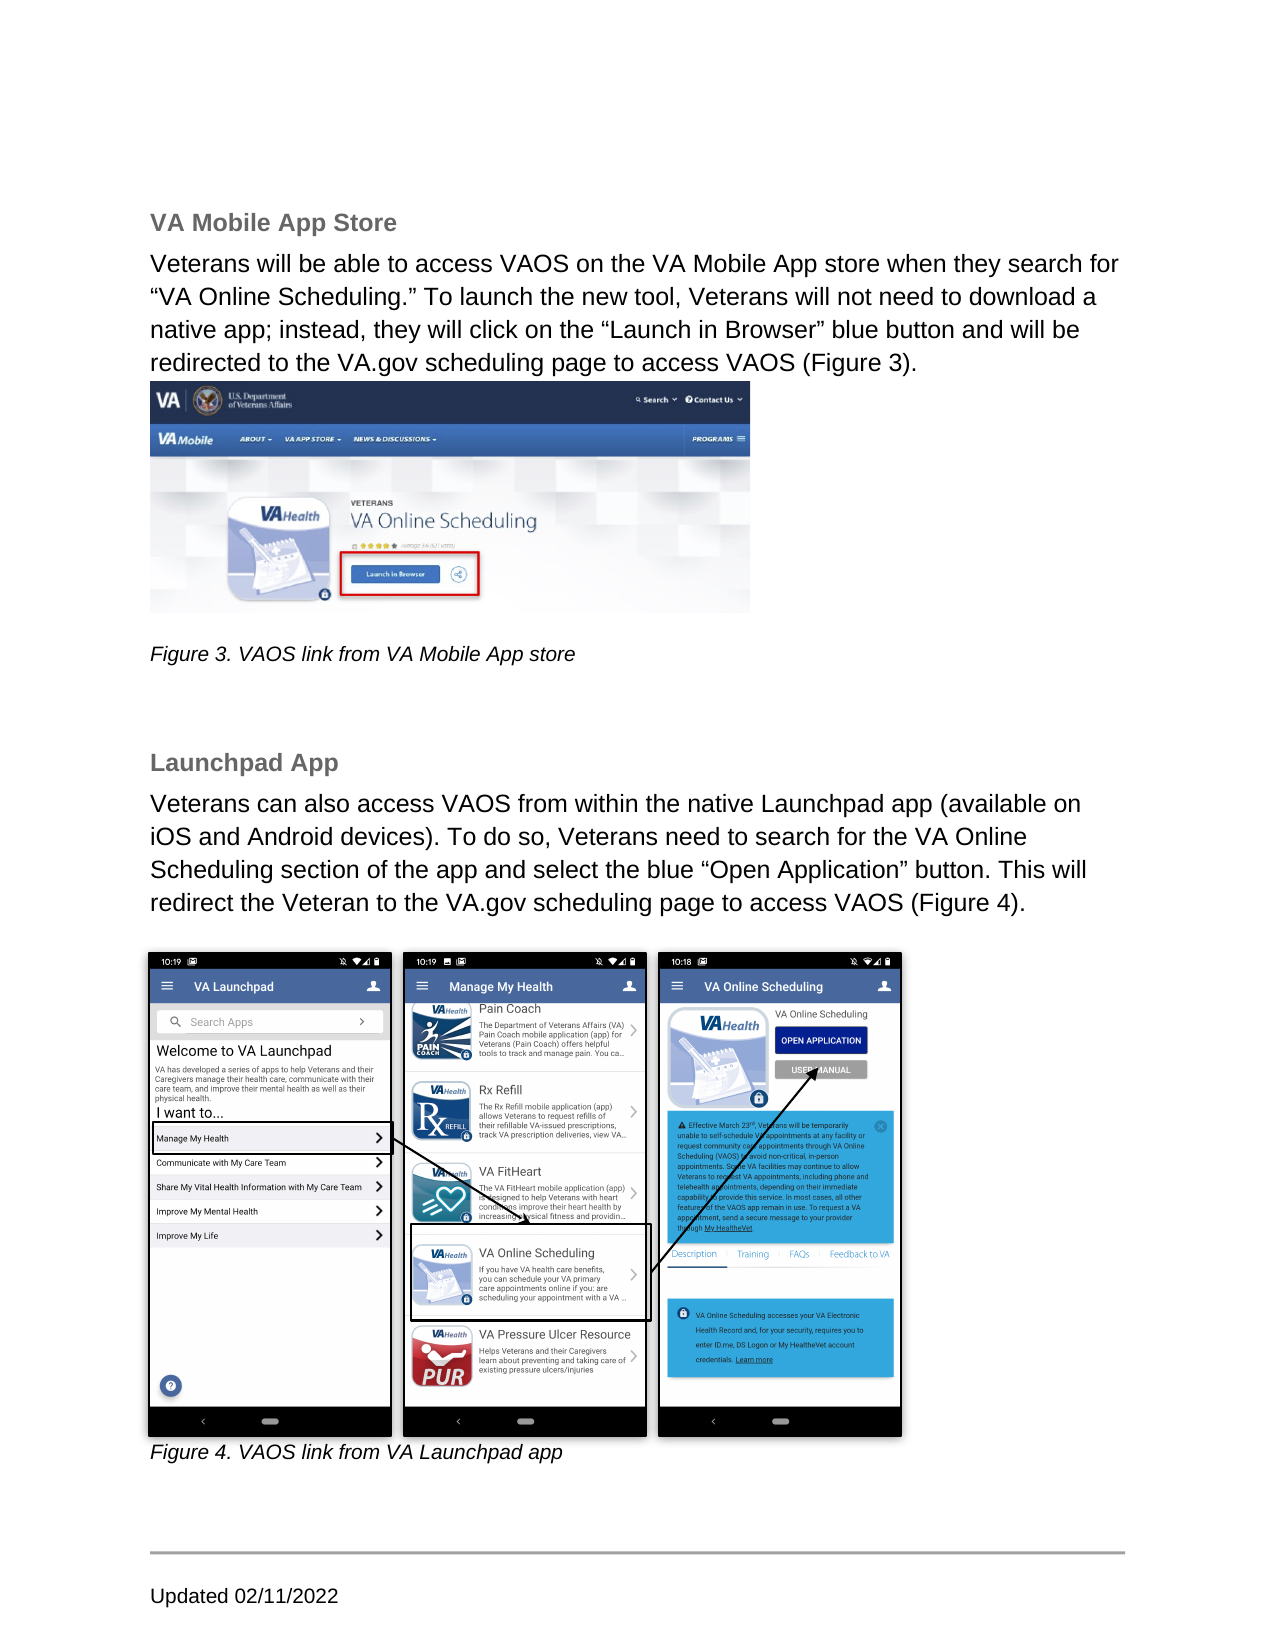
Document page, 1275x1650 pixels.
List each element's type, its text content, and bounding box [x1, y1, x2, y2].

text Figure 3. VAOS link from VA Mobile App store [150, 642, 1125, 666]
subtitle Launchpad App [150, 748, 1125, 777]
text Veterans will be able to access VAOS on the VA Mobile App store when they search for “VA Online Scheduling.” To launch the new tool, Veterans will not need to download a native app; instead, they will click on the “Launch in Browser” blue button and will be redirected to the VA.gov scheduling page to access VAOS (Figure 3). [150, 249, 1125, 377]
text Veterans can also access VAOS from within the native Launchpad app (available on iOS and Android devices). To do so, Veterans need to search for the VA Online Scheduling section of the app and select the blue “Open Application” button. This will redirect the Veteran to the VA.gov scheduling page to access VAOS (Figure 4). [150, 789, 1125, 917]
picture [412, 1225, 645, 1319]
text Figure 4. VAOS link from VA Launchpad app [150, 1439, 1125, 1463]
picture [150, 954, 390, 1435]
picture [154, 1123, 390, 1153]
picture [150, 381, 750, 638]
picture [660, 954, 900, 1435]
picture [405, 954, 645, 1435]
subtitle VA Mobile App Store [150, 208, 1125, 237]
